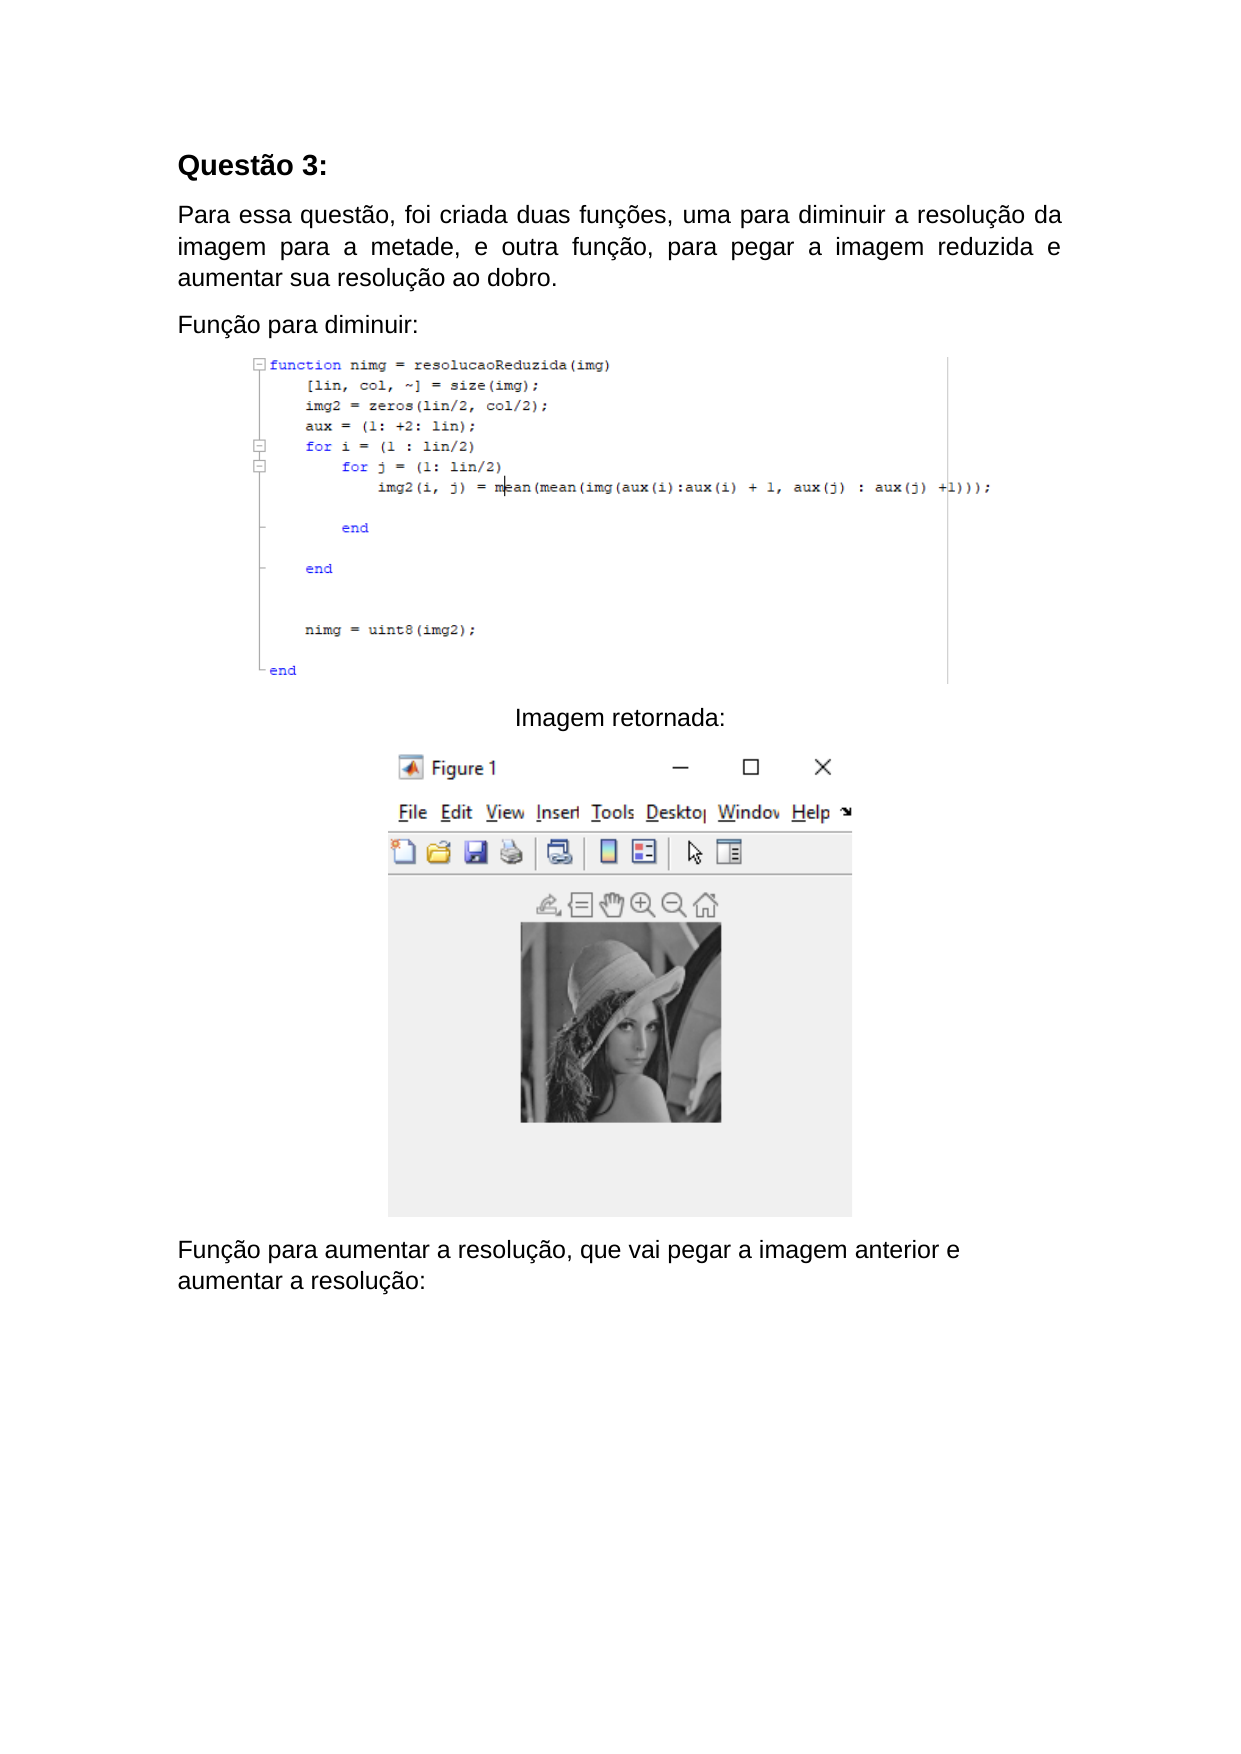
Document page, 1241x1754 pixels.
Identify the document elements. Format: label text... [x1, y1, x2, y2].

text Para essa questão, foi criada duas funções, uma para diminuir a resolução da imagem para a metade, e outra função, para pegar a imagem reduzida e aumentar sua resolução ao dobro. [177, 200, 1063, 291]
text Função para aumentar a resolução, que vai pegar a imagem anterior e aumentar a resolução: [177, 1235, 1063, 1295]
text Imagem retornada: [177, 703, 1063, 732]
picture [388, 750, 853, 1217]
text Questão 3: [177, 148, 1063, 181]
text Função para diminuir: [177, 310, 1063, 339]
picture [242, 357, 998, 684]
